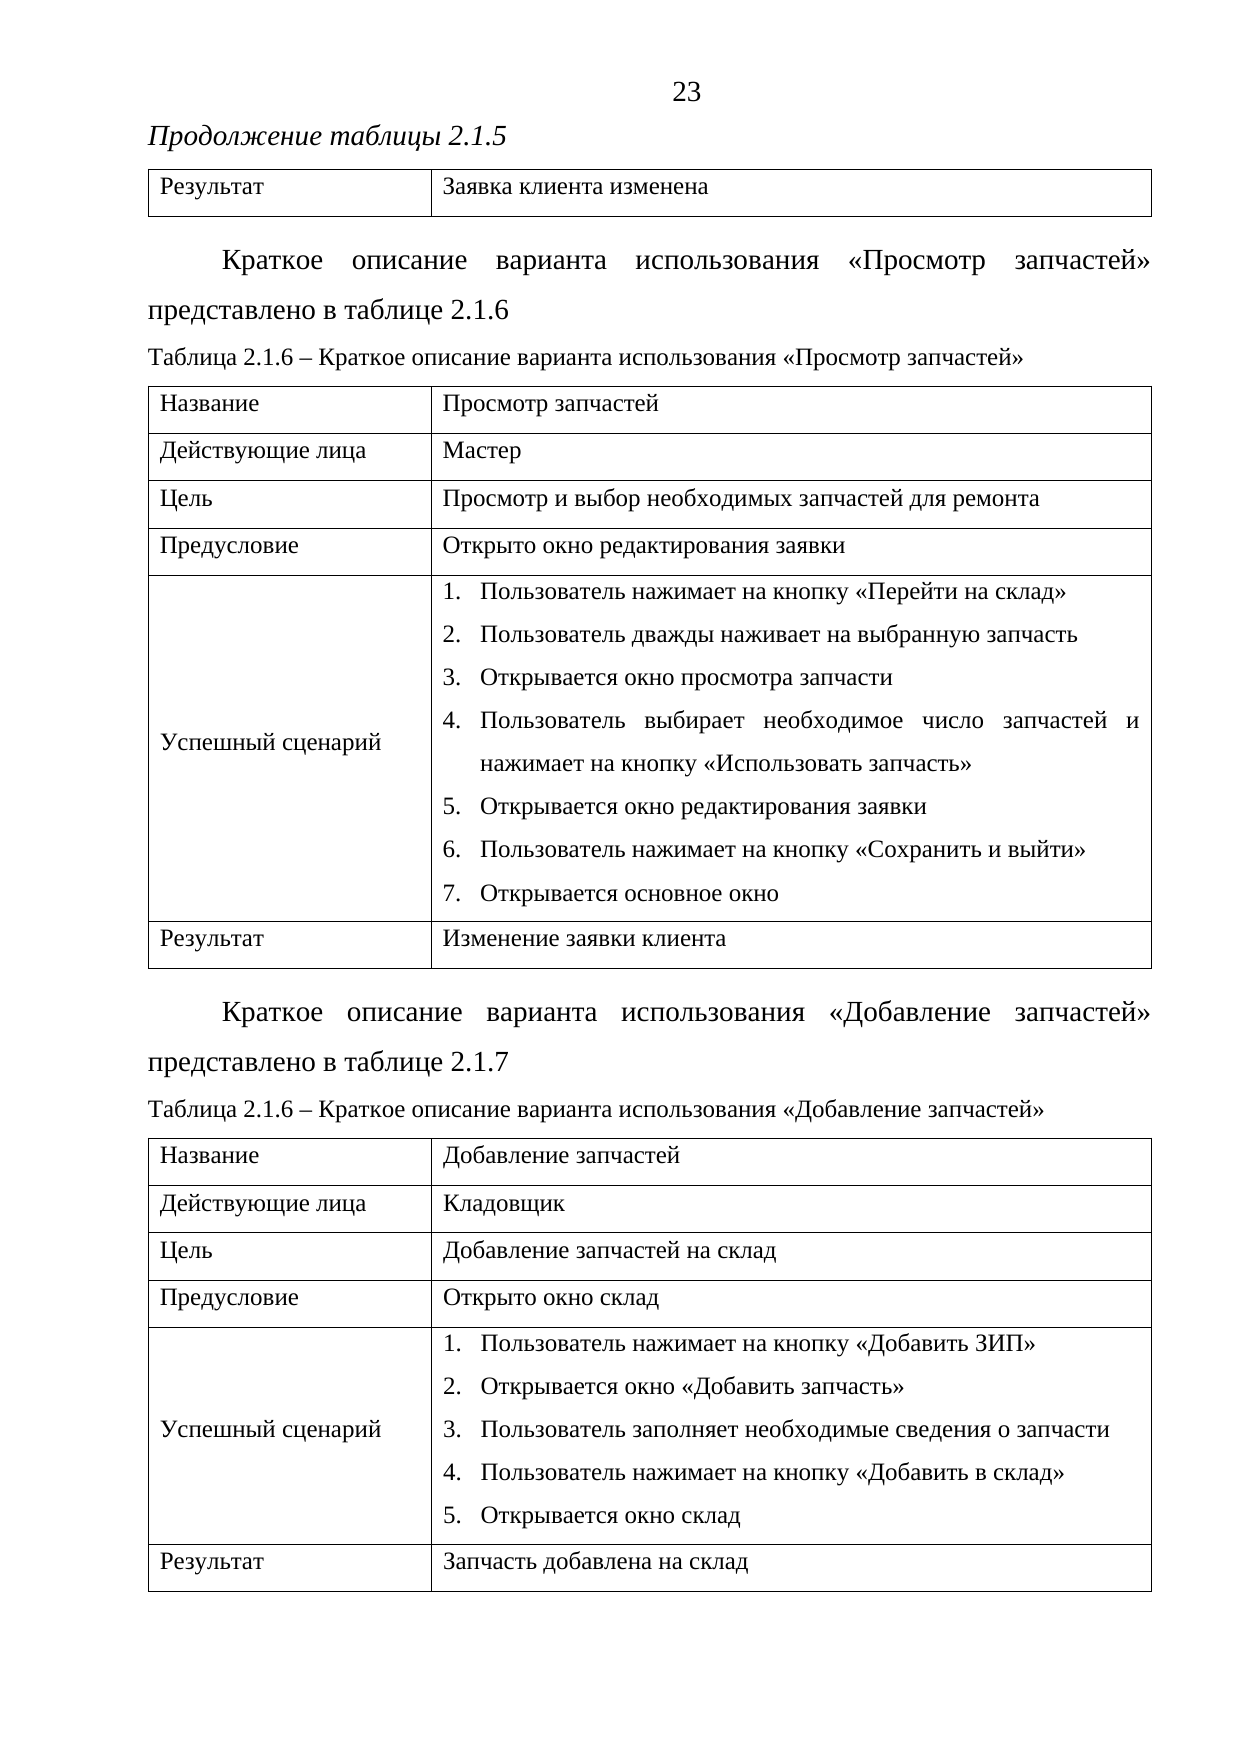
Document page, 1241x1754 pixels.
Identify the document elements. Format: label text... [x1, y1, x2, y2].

table_cell Добавление запчастей на склад [432, 1233, 1151, 1279]
table_cell Изменение заявки клиента [432, 922, 1151, 968]
text Продолжение таблицы 2.1.5 [148, 118, 1152, 152]
table_header Заявка клиента изменена [432, 170, 1151, 216]
table_cell Открыто окно склад [432, 1281, 1151, 1327]
table_cell Открыто окно редактирования заявки [432, 529, 1151, 575]
table_cell Предусловие [149, 529, 431, 575]
table_cell Цель [149, 1233, 431, 1279]
table_cell Успешный сценарий [149, 576, 431, 921]
table_cell Пользователь нажимает на кнопку «Перейти на склад» Пользователь дважды наживает на выбранную запчасть Открывается окно просмотра запчасти Пользователь выбирает необходимое число запчастей и нажимает на кнопку «Использовать запчасть» Открывается окно редактирования заявки Пользователь нажимает на кнопку «Сохранить и выйти» Открывается основное окно [432, 576, 1151, 921]
table_cell Предусловие [149, 1281, 431, 1327]
table_cell Действующие лица [149, 434, 431, 480]
table_header Название [149, 387, 431, 433]
table_cell Запчасть добавлена на склад [432, 1545, 1151, 1591]
text Таблица 2.1.6 – Краткое описание варианта использования «Просмотр запчастей» [148, 342, 1152, 371]
text Таблица 2.1.6 – Краткое описание варианта использования «Добавление запчастей» [148, 1094, 1152, 1123]
table_cell Кладовщик [432, 1186, 1151, 1232]
table_cell Просмотр и выбор необходимых запчастей для ремонта [432, 481, 1151, 527]
table_header Результат [149, 170, 431, 216]
table_header Просмотр запчастей [432, 387, 1151, 433]
text Краткое описание варианта использования «Просмотр запчастей» представлено в таблице 2.1.6 [148, 242, 1152, 326]
table_cell Пользователь нажимает на кнопку «Добавить ЗИП» Открывается окно «Добавить запчасть» Пользователь заполняет необходимые сведения о запчасти Пользователь нажимает на кнопку «Добавить в склад» Открывается окно склад [432, 1328, 1151, 1543]
text Краткое описание варианта использования «Добавление запчастей» представлено в таблице 2.1.7 [148, 994, 1152, 1078]
table_cell Результат [149, 922, 431, 968]
table_cell Действующие лица [149, 1186, 431, 1232]
table_cell Мастер [432, 434, 1151, 480]
table_cell Результат [149, 1545, 431, 1591]
table_cell Успешный сценарий [149, 1328, 431, 1543]
table_header Название [149, 1139, 431, 1185]
table_header Добавление запчастей [432, 1139, 1151, 1185]
table_cell Цель [149, 481, 431, 527]
